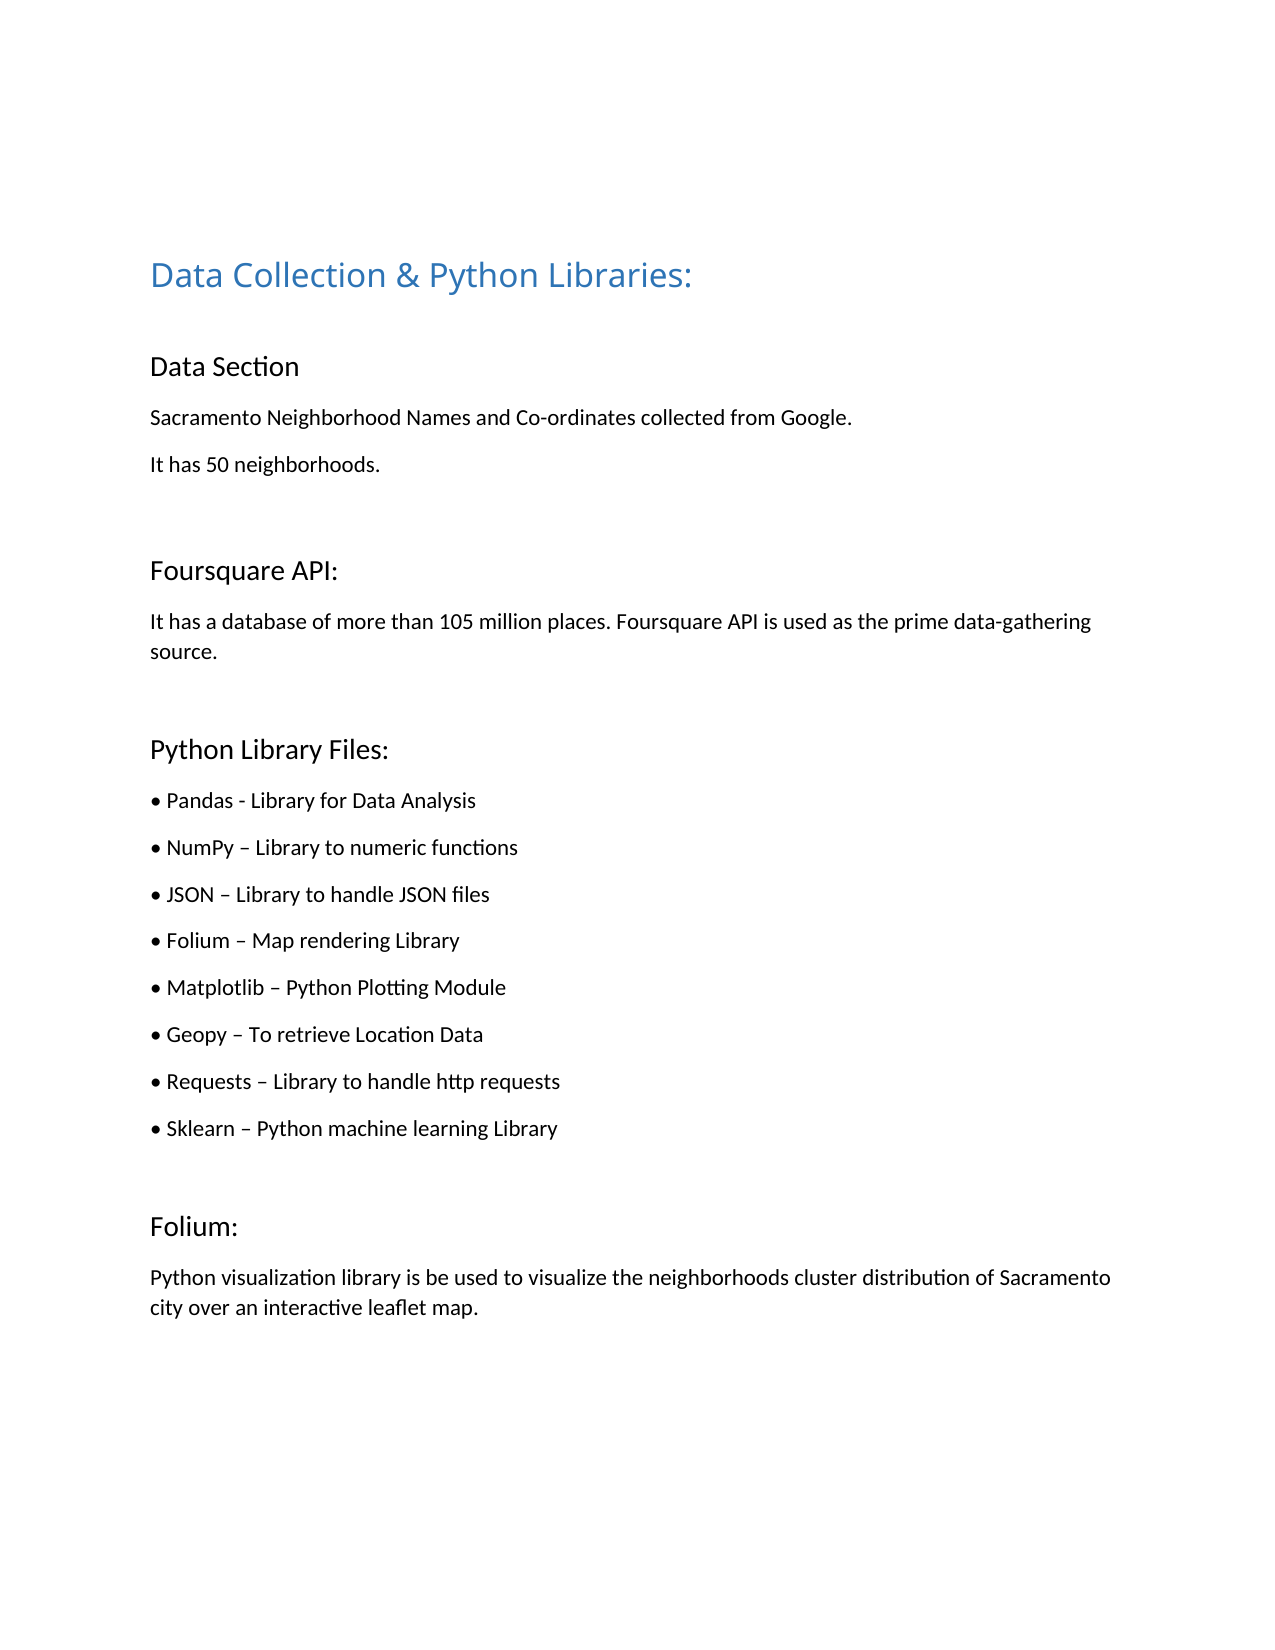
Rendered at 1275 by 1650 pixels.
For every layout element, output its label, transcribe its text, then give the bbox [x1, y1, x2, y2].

text • Folium – Map rendering Library [150, 927, 1125, 955]
text Python visualization library is be used to visualize the neighborhoods cluster distribution of Sacramento city over an interactive leaflet map. [150, 1263, 1125, 1321]
text • Geopy – To retrieve Location Data [150, 1020, 1125, 1048]
text • Requests – Library to handle http requests [150, 1067, 1125, 1095]
text • JSON – Library to handle JSON files [150, 880, 1125, 908]
text • Sklearn – Python machine learning Library [150, 1114, 1125, 1142]
text Python Library Files: [150, 731, 1125, 767]
text Sacramento Neighborhood Names and Co-ordinates collected from Google. [150, 403, 1125, 431]
subtitle Data Collection & Python Libraries: [150, 252, 1125, 297]
text • NumPy – Library to numeric functions [150, 833, 1125, 861]
text Foursquare API: [150, 552, 1125, 587]
text Folium: [150, 1208, 1125, 1243]
text It has a database of more than 105 million places. Foursquare API is used as the prime data-gathering source. [150, 607, 1125, 665]
text Data Section [150, 348, 1125, 383]
text • Pandas - Library for Data Analysis [150, 786, 1125, 814]
text It has 50 neighborhoods. [150, 450, 1125, 478]
text • Matplotlib – Python Plotting Module [150, 973, 1125, 1002]
